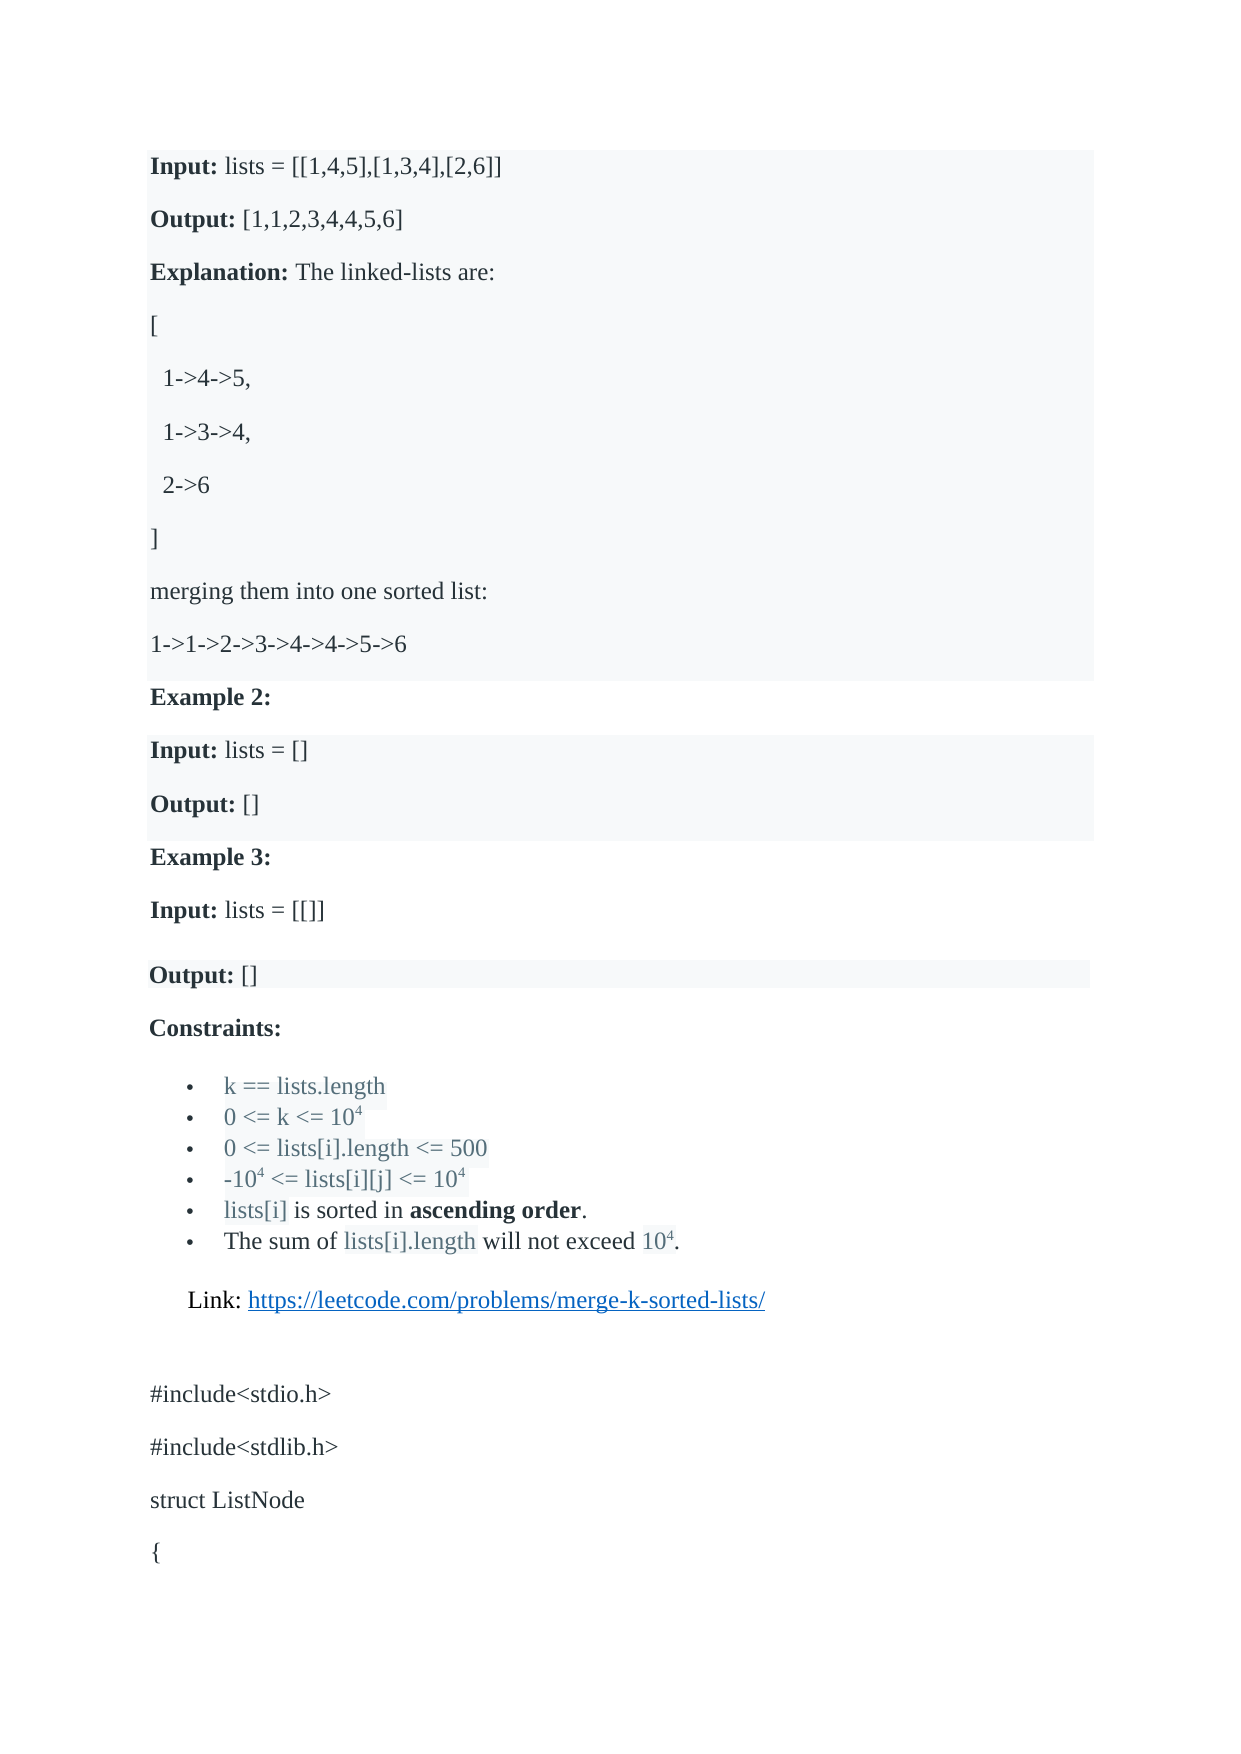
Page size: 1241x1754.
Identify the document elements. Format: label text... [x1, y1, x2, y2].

list The sum of lists[i].length will not exceed 104. [186, 1226, 1090, 1255]
text #include<stdio.h> [150, 1379, 1090, 1408]
list -104 <= lists[i][j] <= 104 [186, 1164, 1090, 1193]
list 0 <= k <= 104 [186, 1102, 1090, 1131]
text Link: https://leetcode.com/problems/merge-k-sorted-lists/ [187, 1285, 1090, 1313]
list 0 <= lists[i].length <= 500 [186, 1133, 1090, 1162]
text struct ListNode [150, 1485, 1090, 1513]
list k == lists.length [186, 1071, 1090, 1100]
list lists[i] is sorted in ascending order. [186, 1195, 1090, 1224]
text { [150, 1537, 1090, 1566]
text #include<stdlib.h> [150, 1432, 1090, 1461]
text Constraints: [148, 1013, 1090, 1042]
text Output: [] [148, 960, 1090, 988]
